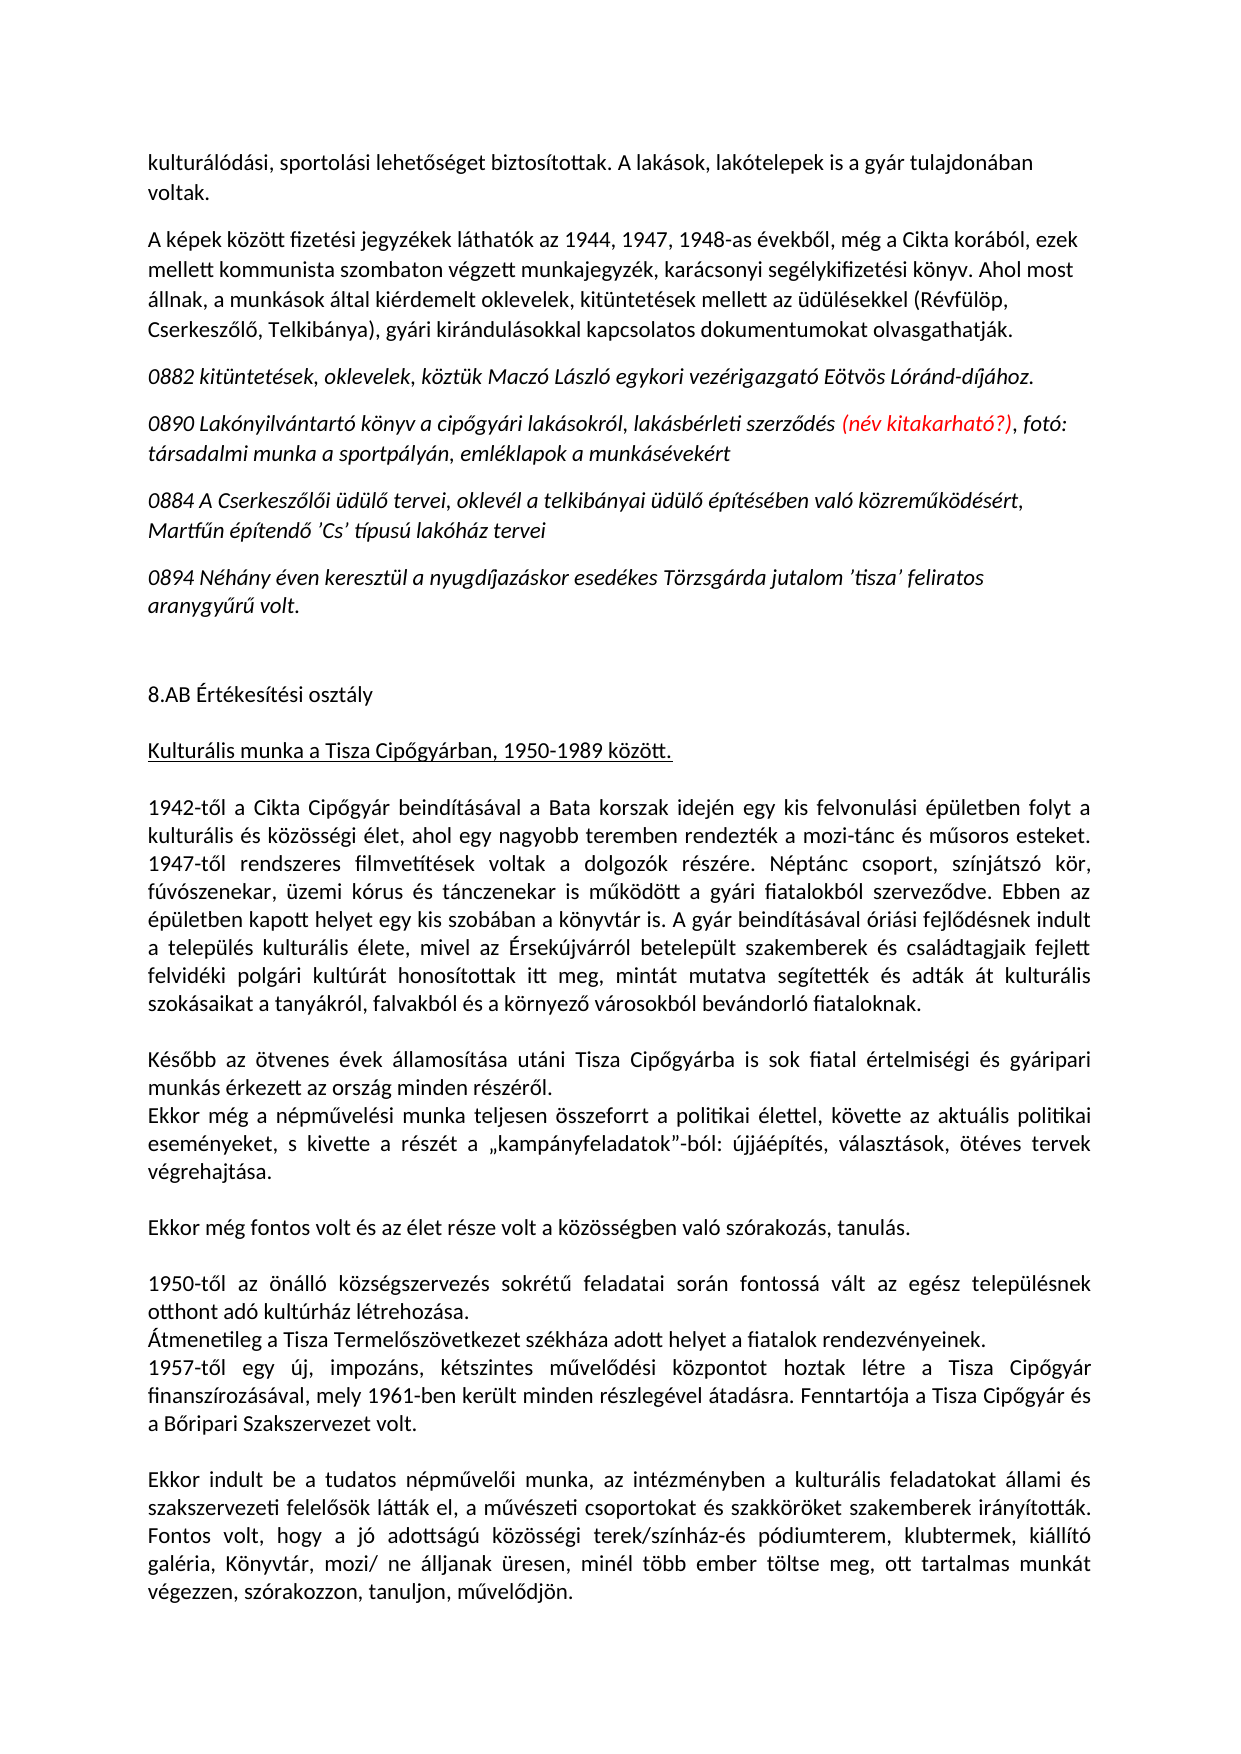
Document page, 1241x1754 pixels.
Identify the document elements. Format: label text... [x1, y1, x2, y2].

text Ekkor még fontos volt és az élet része volt a közösségben való szórakozás, tanulás. [148, 1213, 1093, 1241]
text 0890 Lakónyilvántartó könyv a cipőgyári lakásokról, lakásbérleti szerződés (név kitakarható?), fotó: társadalmi munka a sportpályán, emléklapok a munkásévekért [148, 409, 1093, 467]
text Átmenetileg a Tisza Termelőszövetkezet székháza adott helyet a fiatalok rendezvényeinek. [148, 1325, 1093, 1353]
text Ekkor még a népművelési munka teljesen összeforrt a politikai élettel, követte az aktuális politikai eseményeket, s kivette a részét a „kampányfeladatok”-ból: újjáépítés, választások, ötéves tervek végrehajtása. [148, 1101, 1093, 1185]
text A képek között fizetési jegyzékek láthatók az 1944, 1947, 1948-as évekből, még a Cikta korából, ezek mellett kommunista szombaton végzett munkajegyzék, karácsonyi segélykifizetési könyv. Ahol most állnak, a munkások által kiérdemelt oklevelek, kitüntetések mellett az üdülésekkel (Révfülöp, Cserkeszőlő, Telkibánya), gyári kirándulásokkal kapcsolatos dokumentumokat olvasgathatják. [148, 225, 1093, 343]
text 0884 A Cserkeszőlői üdülő tervei, oklevél a telkibányai üdülő építésében való közreműködésért, Martfűn építendő ’Cs’ típusú lakóház tervei [148, 486, 1093, 544]
text 0882 kitüntetések, oklevelek, köztük Maczó László egykori vezérigazgató Eötvös Lóránd-díjához. [148, 362, 1093, 390]
text 1942-től a Cikta Cipőgyár beindításával a Bata korszak idején egy kis felvonulási épületben folyt a kulturális és közösségi élet, ahol egy nagyobb teremben rendezték a mozi-tánc és műsoros esteket. 1947-től rendszeres filmvetítések voltak a dolgozók részére. Néptánc csoport, színjátszó kör, fúvószenekar, üzemi kórus és tánczenekar is működött a gyári fiatalokból szerveződve. Ebben az épületben kapott helyet egy kis szobában a könyvtár is. A gyár beindításával óriási fejlődésnek indult a település kulturális élete, mivel az Érsekújvárról betelepült szakemberek és családtagjaik fejlett felvidéki polgári kultúrát honosítottak itt meg, mintát mutatva segítették és adták át kulturális szokásaikat a tanyákról, falvakból és a környező városokból bevándorló fiataloknak. [148, 793, 1093, 1017]
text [148, 148, 1093, 206]
text Kulturális munka a Tisza Cipőgyárban, 1950-1989 között. [148, 737, 1093, 765]
text 8.AB Értékesítési osztály [148, 681, 1093, 709]
text Később az ötvenes évek államosítása utáni Tisza Cipőgyárba is sok fiatal értelmiségi és gyáripari munkás érkezett az ország minden részéről. [148, 1045, 1093, 1101]
text 1957-től egy új, impozáns, kétszintes művelődési központot hoztak létre a Tisza Cipőgyár finanszírozásával, mely 1961-ben került minden részlegével átadásra. Fenntartója a Tisza Cipőgyár és a Bőripari Szakszervezet volt. [148, 1353, 1093, 1437]
text 0894 Néhány éven keresztül a nyugdíjazáskor esedékes Törzsgárda jutalom ’tisza’ feliratos aranygyűrű volt. [148, 563, 1093, 619]
text 1950-től az önálló községszervezés sokrétű feladatai során fontossá vált az egész településnek otthont adó kultúrház létrehozása. [148, 1269, 1093, 1325]
text Ekkor indult be a tudatos népművelői munka, az intézményben a kulturális feladatokat állami és szakszervezeti felelősök látták el, a művészeti csoportokat és szakköröket szakemberek irányították. Fontos volt, hogy a jó adottságú közösségi terek/színház-és pódiumterem, klubtermek, kiállító galéria, Könyvtár, mozi/ ne álljanak üresen, minél több ember töltse meg, ott tartalmas munkát végezzen, szórakozzon, tanuljon, művelődjön. [148, 1465, 1093, 1605]
